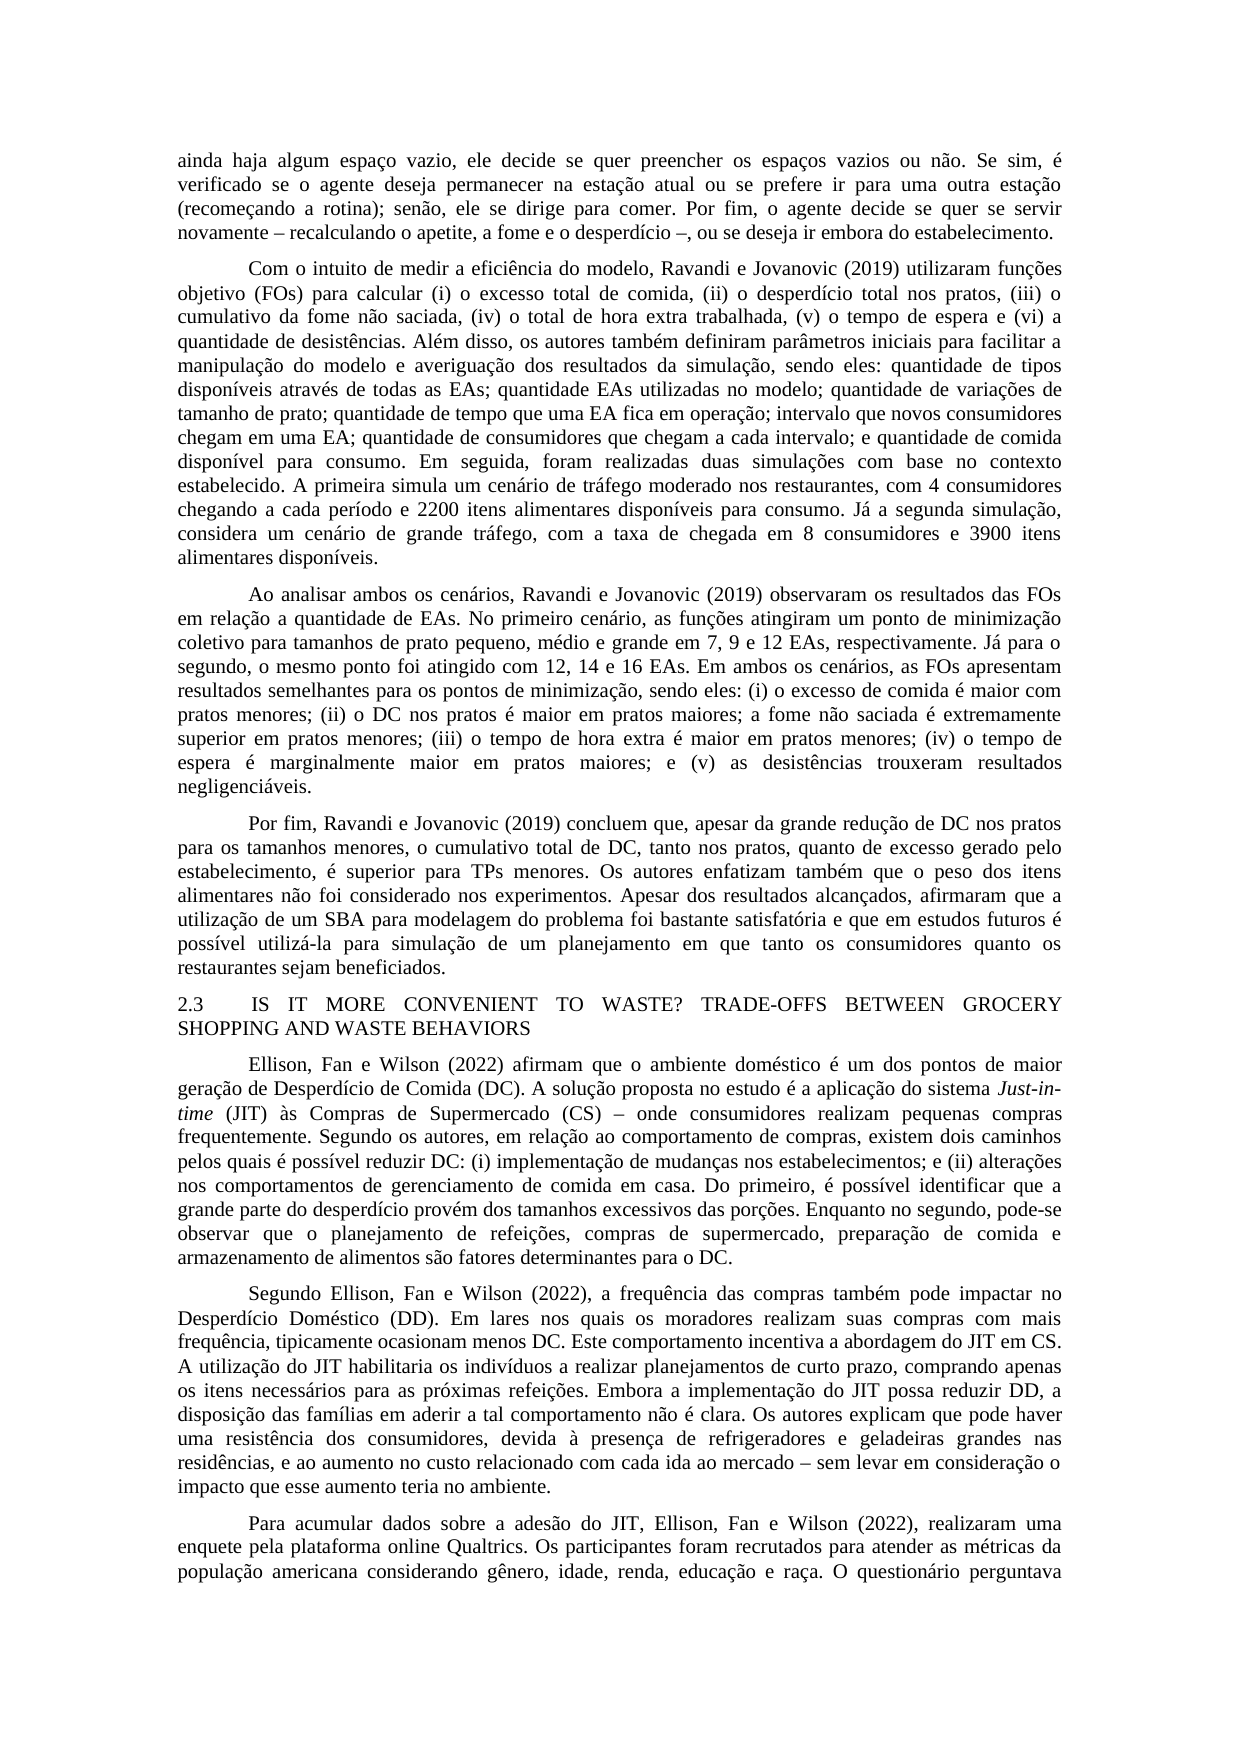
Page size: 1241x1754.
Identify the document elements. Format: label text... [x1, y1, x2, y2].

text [177, 1510, 1063, 1583]
text Ao analisar ambos os cenários, Ravandi e Jovanovic (2019) observaram os resultados das FOs em relação a quantidade de EAs. No primeiro cenário, as funções atingiram um ponto de minimização coletivo para tamanhos de prato pequeno, médio e grande em 7, 9 e 12 EAs, respectivamente. Já para o segundo, o mesmo ponto foi atingido com 12, 14 e 16 EAs. Em ambos os cenários, as FOs apresentam resultados semelhantes para os pontos de minimização, sendo eles: (i) o excesso de comida é maior com pratos menores; (ii) o DC nos pratos é maior em pratos maiores; a fome não saciada é extremamente superior em pratos menores; (iii) o tempo de hora extra é maior em pratos menores; (iv) o tempo de espera é marginalmente maior em pratos maiores; e (v) as desistências trouxeram resultados negligenciáveis. [177, 582, 1063, 798]
text Ellison, Fan e Wilson (2022) afirmam que o ambiente doméstico é um dos pontos de maior geração de Desperdício de Comida (DC). A solução proposta no estudo é a aplicação do sistema Just-in-time (JIT) às Compras de Supermercado (CS) – onde consumidores realizam pequenas compras frequentemente. Segundo os autores, em relação ao comportamento de compras, existem dois caminhos pelos quais é possível reduzir DC: (i) implementação de mudanças nos estabelecimentos; e (ii) alterações nos comportamentos de gerenciamento de comida em casa. Do primeiro, é possível identificar que a grande parte do desperdício provém dos tamanhos excessivos das porções. Enquanto no segundo, pode-se observar que o planejamento de refeições, compras de supermercado, preparação de comida e armazenamento de alimentos são fatores determinantes para o DC. [177, 1052, 1063, 1269]
text Com o intuito de medir a eficiência do modelo, Ravandi e Jovanovic (2019) utilizaram funções objetivo (FOs) para calcular (i) o excesso total de comida, (ii) o desperdício total nos pratos, (iii) o cumulativo da fome não saciada, (iv) o total de hora extra trabalhada, (v) o tempo de espera e (vi) a quantidade de desistências. Além disso, os autores também definiram parâmetros iniciais para facilitar a manipulação do modelo e averiguação dos resultados da simulação, sendo eles: quantidade de tipos disponíveis através de todas as EAs; quantidade EAs utilizadas no modelo; quantidade de variações de tamanho de prato; quantidade de tempo que uma EA fica em operação; intervalo que novos consumidores chegam em uma EA; quantidade de consumidores que chegam a cada intervalo; e quantidade de comida disponível para consumo. Em seguida, foram realizadas duas simulações com base no contexto estabelecido. A primeira simula um cenário de tráfego moderado nos restaurantes, com 4 consumidores chegando a cada período e 2200 itens alimentares disponíveis para consumo. Já a segunda simulação, considera um cenário de grande tráfego, com a taxa de chegada em 8 consumidores e 3900 itens alimentares disponíveis. [177, 256, 1063, 569]
subtitle 2.3 IS It more convenient to waste? TRADE-OFFS between grocery shopping and waste behaviors [177, 992, 1063, 1040]
text Por fim, Ravandi e Jovanovic (2019) concluem que, apesar da grande redução de DC nos pratos para os tamanhos menores, o cumulativo total de DC, tanto nos pratos, quanto de excesso gerado pelo estabelecimento, é superior para TPs menores. Os autores enfatizam também que o peso dos itens alimentares não foi considerado nos experimentos. Apesar dos resultados alcançados, afirmaram que a utilização de um SBA para modelagem do problema foi bastante satisfatória e que em estudos futuros é possível utilizá-la para simulação de um planejamento em que tanto os consumidores quanto os restaurantes sejam beneficiados. [177, 811, 1063, 979]
text Segundo Ellison, Fan e Wilson (2022), a frequência das compras também pode impactar no Desperdício Doméstico (DD). Em lares nos quais os moradores realizam suas compras com mais frequência, tipicamente ocasionam menos DC. Este comportamento incentiva a abordagem do JIT em CS. A utilização do JIT habilitaria os indivíduos a realizar planejamentos de curto prazo, comprando apenas os itens necessários para as próximas refeições. Embora a implementação do JIT possa reduzir DD, a disposição das famílias em aderir a tal comportamento não é clara. Os autores explicam que pode haver uma resistência dos consumidores, devida à presença de refrigeradores e geladeiras grandes nas residências, e ao aumento no custo relacionado com cada ida ao mercado – sem levar em consideração o impacto que esse aumento teria no ambiente. [177, 1281, 1063, 1498]
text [177, 148, 1063, 244]
